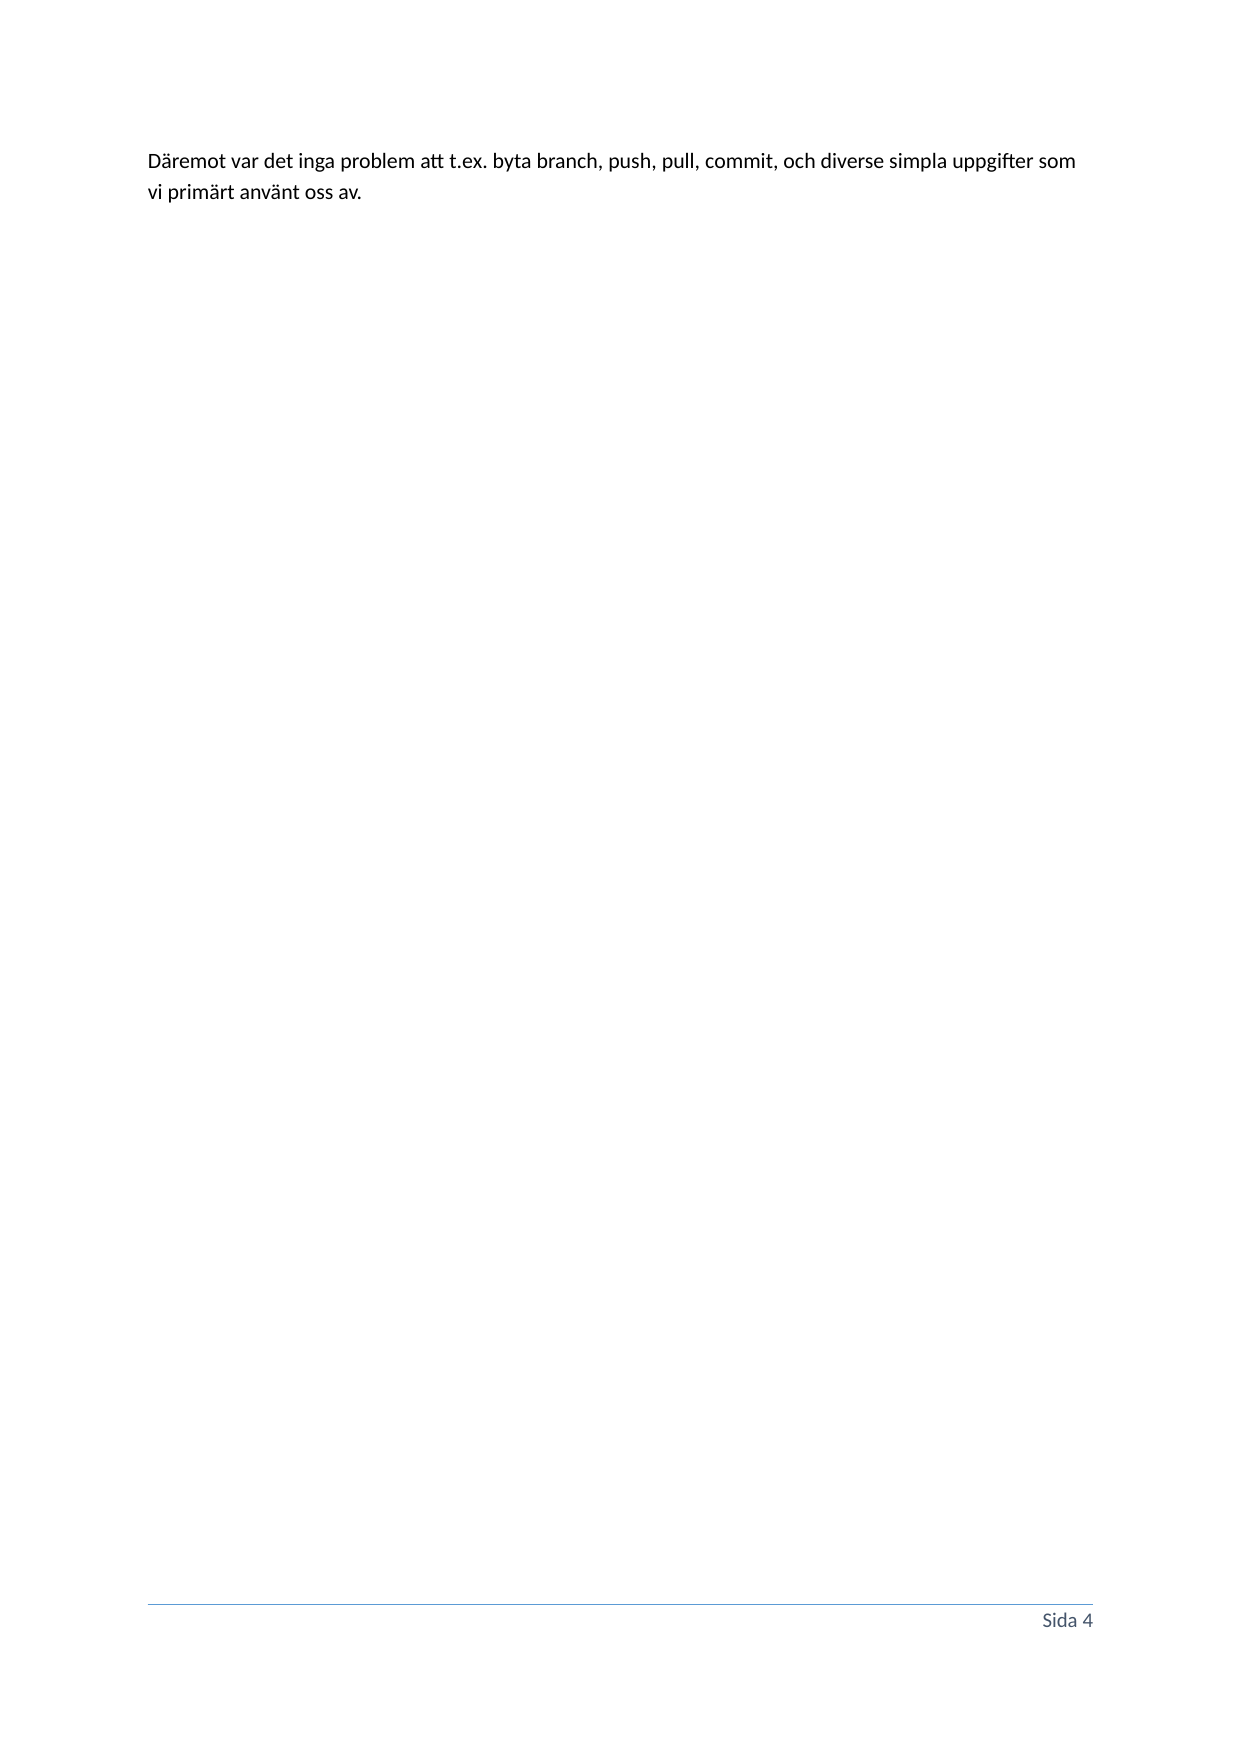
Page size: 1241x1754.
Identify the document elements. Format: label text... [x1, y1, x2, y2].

text Däremot var det inga problem att t.ex. byta branch, push, pull, commit, och diverse simpla uppgifter som vi primärt använt oss av. [148, 148, 1093, 205]
